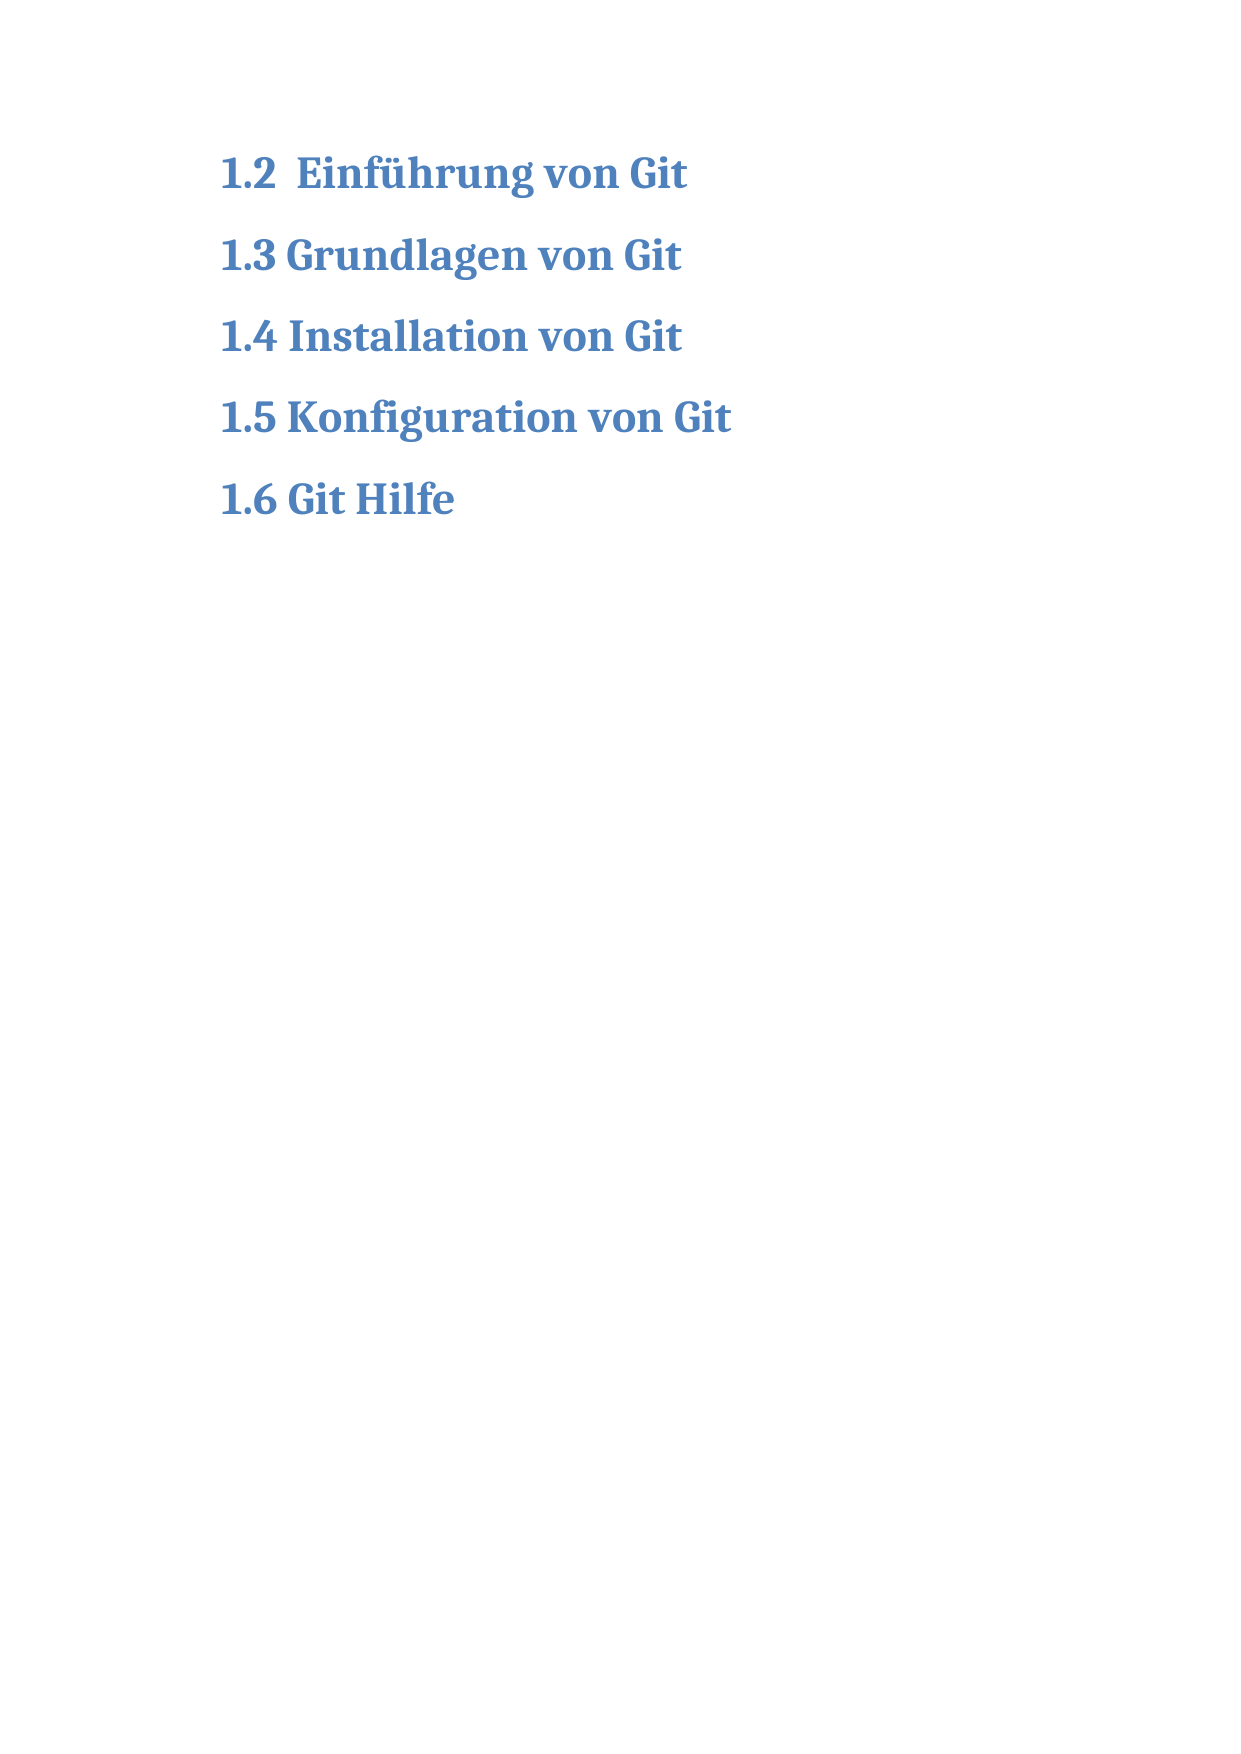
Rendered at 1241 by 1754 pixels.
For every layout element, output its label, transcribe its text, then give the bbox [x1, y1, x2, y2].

subtitle 1.2 Einführung von Git [148, 148, 1093, 200]
subtitle 1.4 Installation von Git [148, 310, 1093, 363]
subtitle 1.5 Konfiguration von Git [148, 392, 1093, 444]
subtitle 1.3 Grundlagen von Git [148, 229, 1093, 282]
subtitle 1.6 Git Hilfe [148, 473, 1093, 526]
